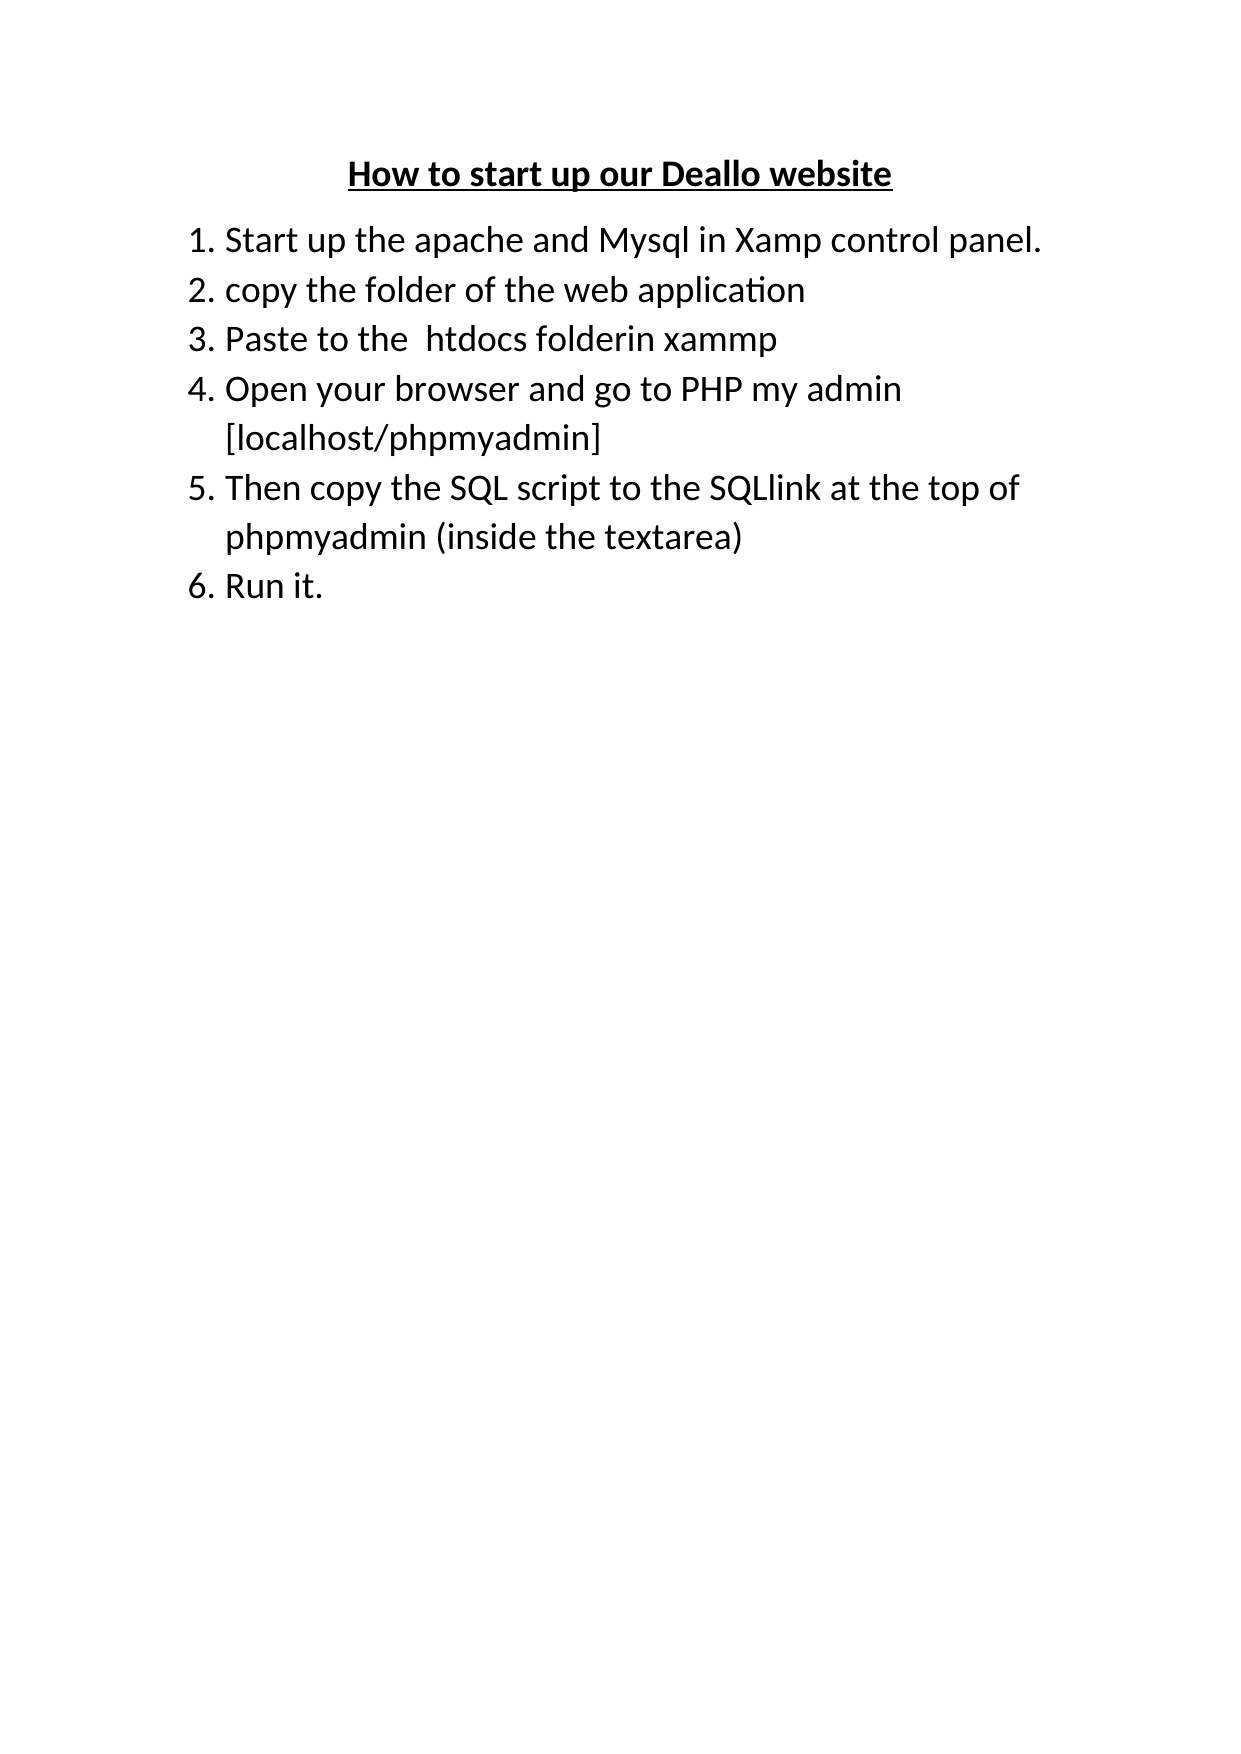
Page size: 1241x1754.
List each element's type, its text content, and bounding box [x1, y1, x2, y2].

list copy the folder of the web application [187, 266, 1090, 311]
list Then copy the SQL script to the SQLlink at the top of phpmyadmin (inside the textarea) [187, 463, 1090, 559]
text How to start up our Deallo website [150, 150, 1090, 196]
list Open your browser and go to PHP my admin [localhost/phpmyadmin] [187, 364, 1090, 460]
list Run it. [187, 562, 1090, 608]
list Paste to the htdocs folderin xammp [187, 315, 1090, 361]
list Start up the apache and Mysql in Xamp control panel. [187, 216, 1090, 262]
